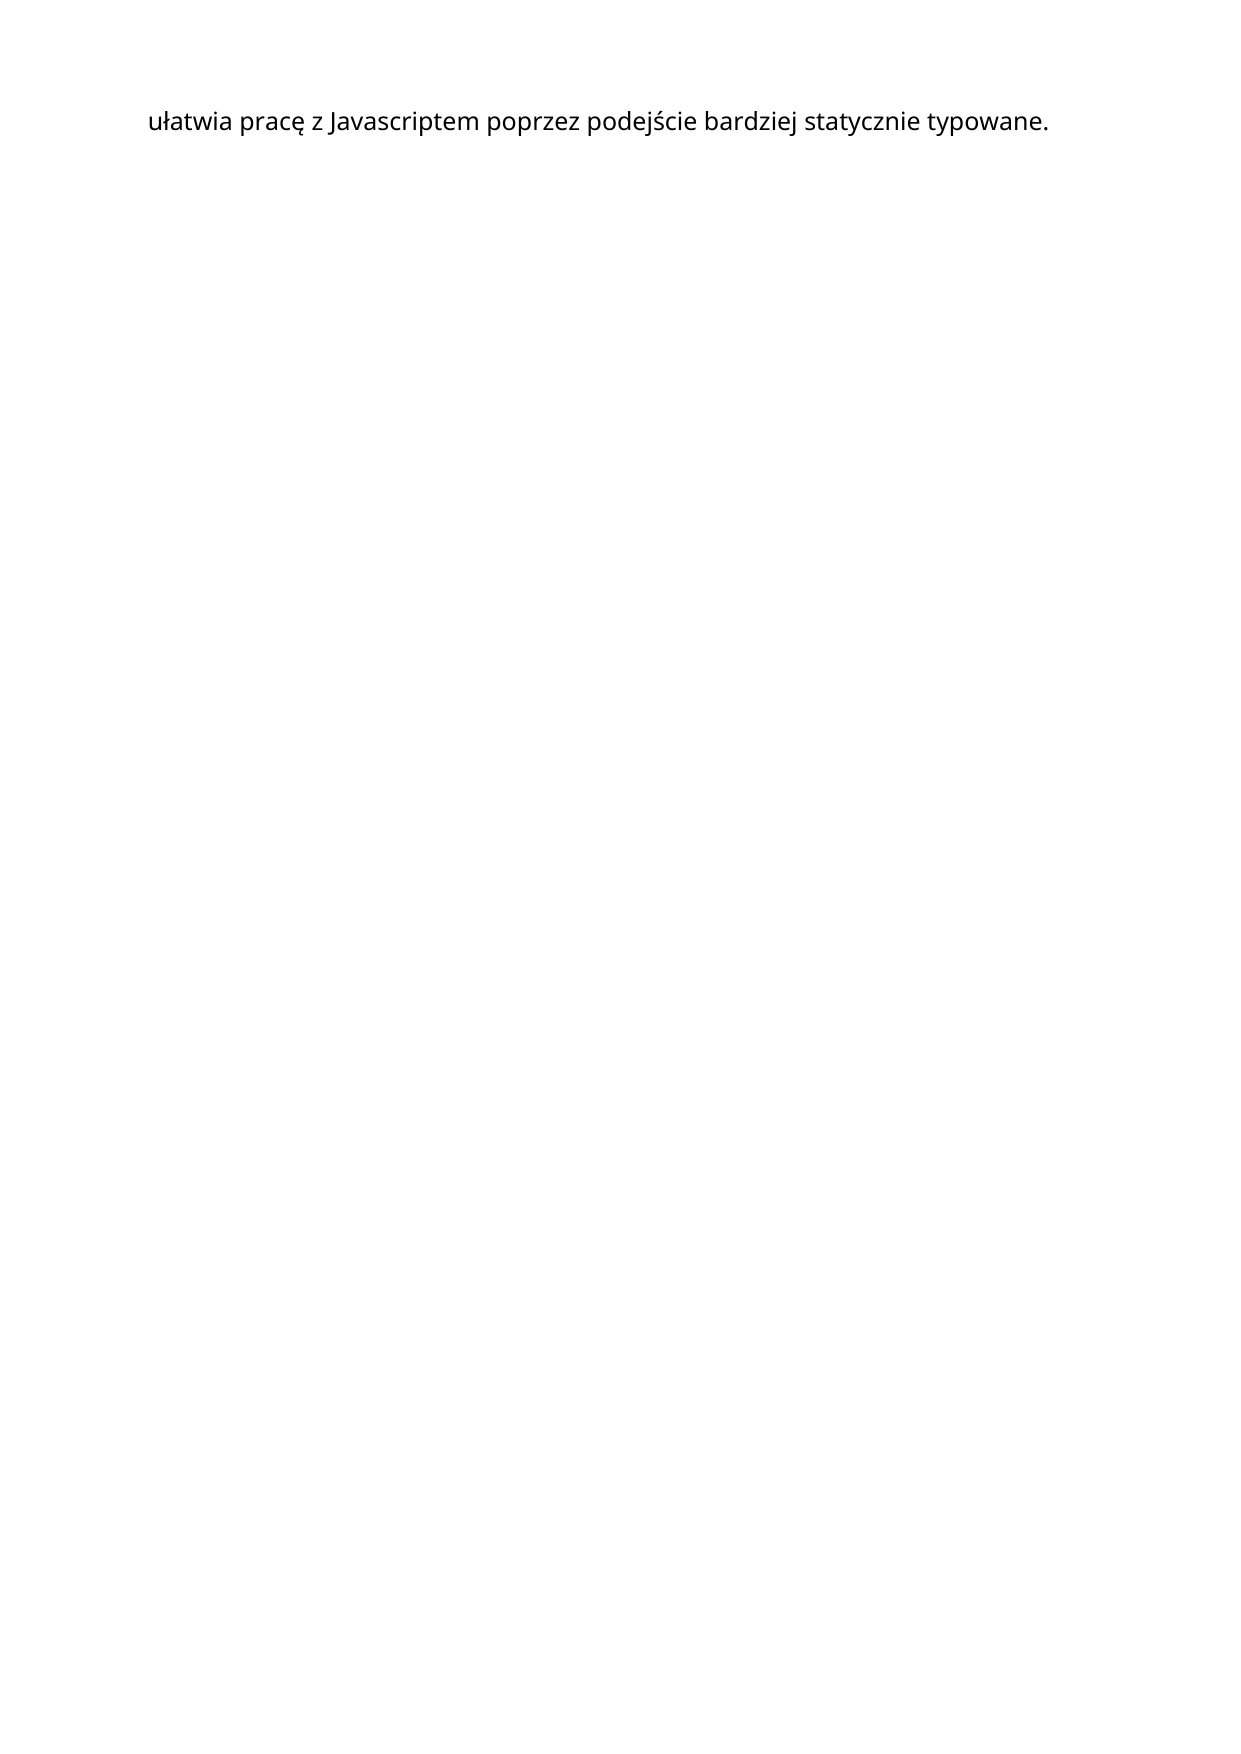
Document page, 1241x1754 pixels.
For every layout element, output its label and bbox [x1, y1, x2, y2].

text [148, 103, 1093, 137]
